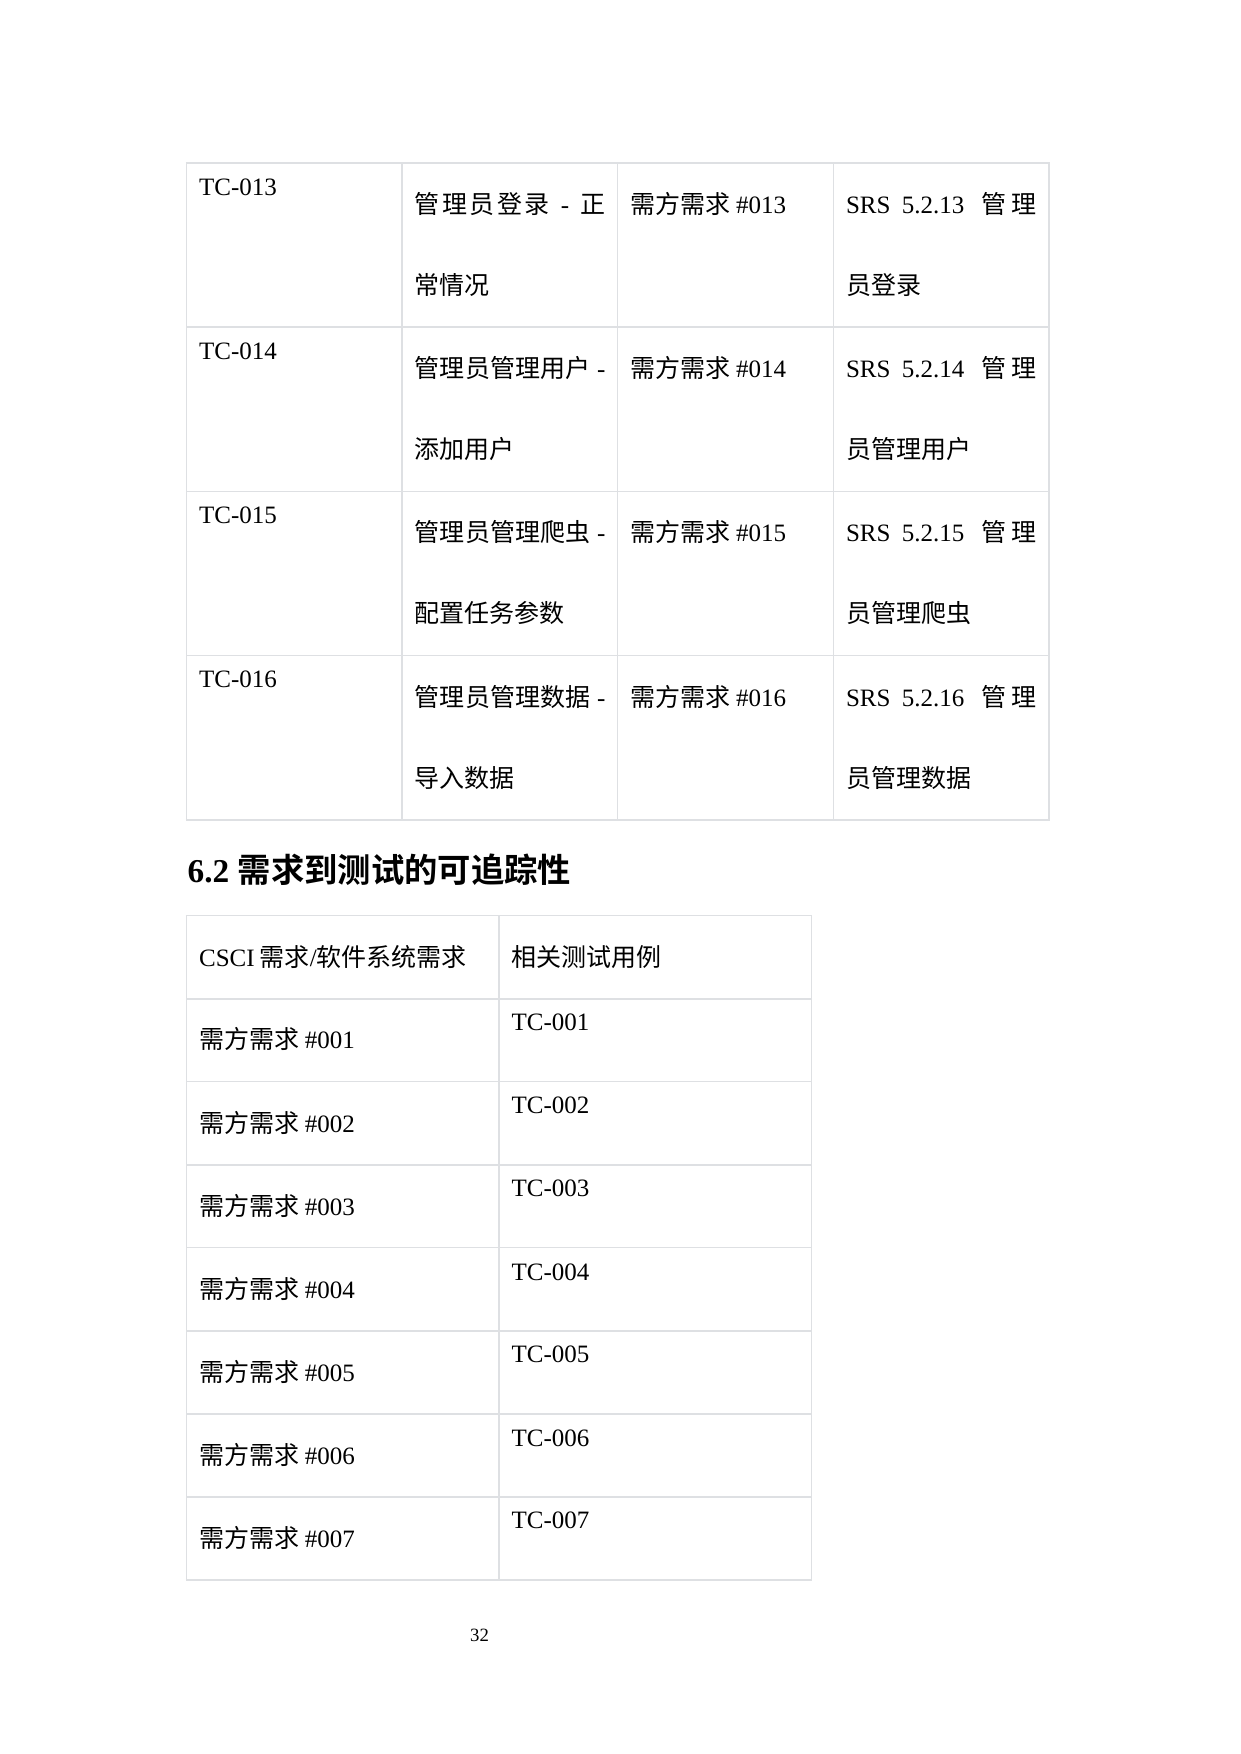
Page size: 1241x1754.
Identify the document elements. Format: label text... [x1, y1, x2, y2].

table_cell TC-013 [187, 164, 401, 326]
table_cell 管理员管理爬虫 - 配置任务参数 [403, 492, 617, 655]
table_cell 需方需求 #003 [187, 1166, 498, 1247]
table_cell 需方需求 #016 [618, 656, 833, 819]
table_cell SRS 5.2.15 管理员管理爬虫 [834, 492, 1048, 655]
table_cell TC-004 [500, 1248, 811, 1330]
table_cell 需方需求 #015 [618, 492, 833, 655]
table_cell SRS 5.2.14 管理员管理用户 [834, 328, 1048, 491]
table_cell TC-005 [500, 1332, 811, 1413]
table_cell TC-007 [500, 1498, 811, 1579]
table_cell TC-006 [500, 1415, 811, 1496]
table_cell SRS 5.2.13 管理员登录 [834, 164, 1048, 326]
table_cell 需方需求 #013 [618, 164, 833, 326]
table_cell 管理员管理用户 - 添加用户 [403, 328, 617, 491]
table_header 相关测试用例 [500, 916, 811, 998]
table_cell 需方需求 #004 [187, 1248, 498, 1330]
table_header CSCI需求/软件系统需求 [187, 916, 498, 998]
table_cell 管理员登录 - 正常情况 [403, 164, 617, 326]
table_cell 需方需求 #014 [618, 328, 833, 491]
table_cell 需方需求 #001 [187, 1000, 498, 1081]
table_cell TC-015 [187, 492, 401, 655]
table_cell TC-014 [187, 328, 401, 491]
table_cell 管理员管理数据 - 导入数据 [403, 656, 617, 819]
table_cell TC-003 [500, 1166, 811, 1247]
table_cell TC-001 [500, 1000, 811, 1081]
table_cell TC-016 [187, 656, 401, 819]
subtitle 6.2 需求到测试的可追踪性 [187, 835, 1053, 900]
table_cell 需方需求 #005 [187, 1332, 498, 1413]
table_cell 需方需求 #002 [187, 1082, 498, 1164]
table_cell 需方需求 #006 [187, 1415, 498, 1496]
table_cell SRS 5.2.16 管理员管理数据 [834, 656, 1048, 819]
table_cell 需方需求 #007 [187, 1498, 498, 1579]
table_cell TC-002 [500, 1082, 811, 1164]
